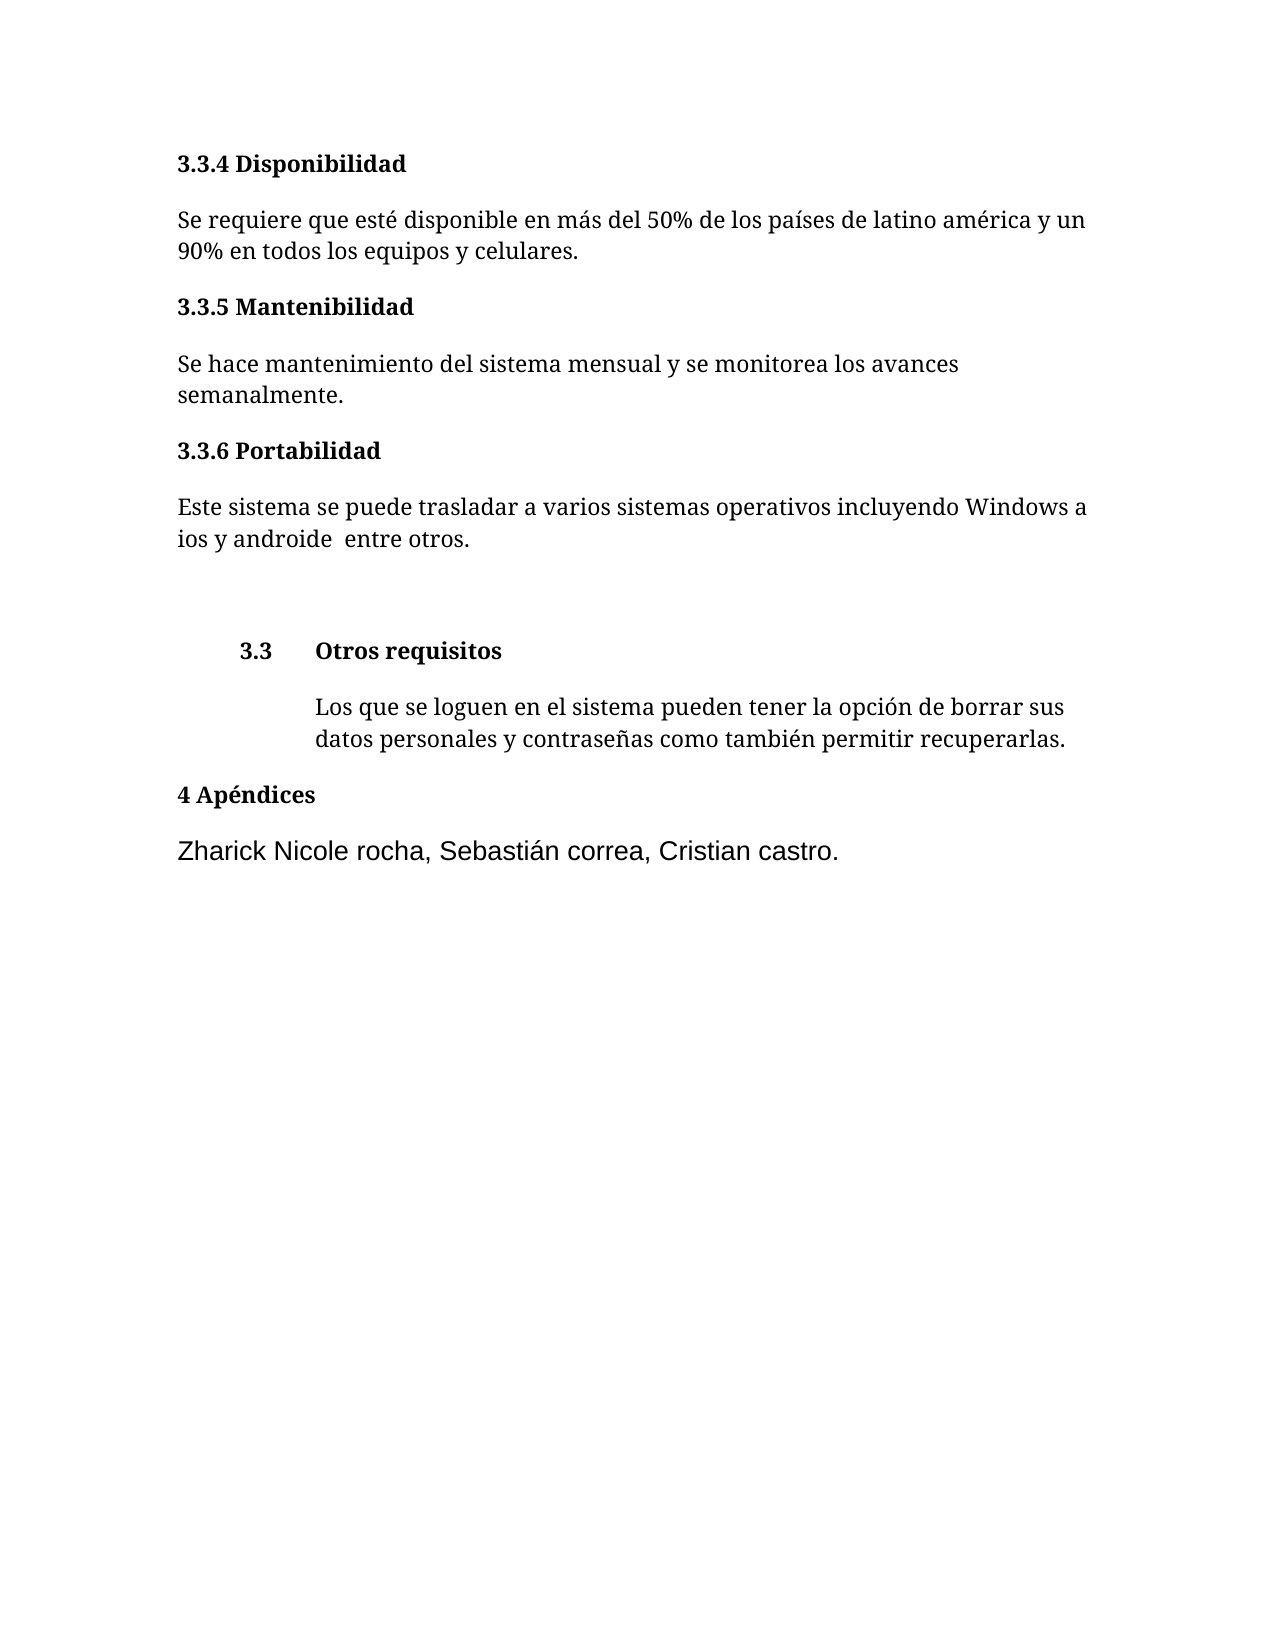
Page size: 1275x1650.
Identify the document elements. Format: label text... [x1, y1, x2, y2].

text Este sistema se puede trasladar a varios sistemas operativos incluyendo Windows a ios y androide entre otros. [177, 491, 1098, 554]
text Se requiere que esté disponible en más del 50% de los países de latino américa y un 90% en todos los equipos y celulares. [177, 204, 1098, 266]
text Se hace mantenimiento del sistema mensual y se monitorea los avances semanalmente. [177, 348, 1098, 410]
text 3.3.5 Mantenibilidad [177, 291, 1098, 323]
text 3.3.6 Portabilidad [177, 435, 1098, 466]
text Los que se loguen en el sistema pueden tener la opción de borrar sus datos personales y contraseñas como también permitir recuperarlas. [315, 691, 1098, 754]
text 3.3.4 Disponibilidad [177, 148, 1098, 179]
list Otros requisitos [240, 635, 1098, 666]
text Zharick Nicole rocha, Sebastián correa, Cristian castro. [177, 835, 1098, 866]
text 4 Apéndices [177, 779, 1098, 810]
